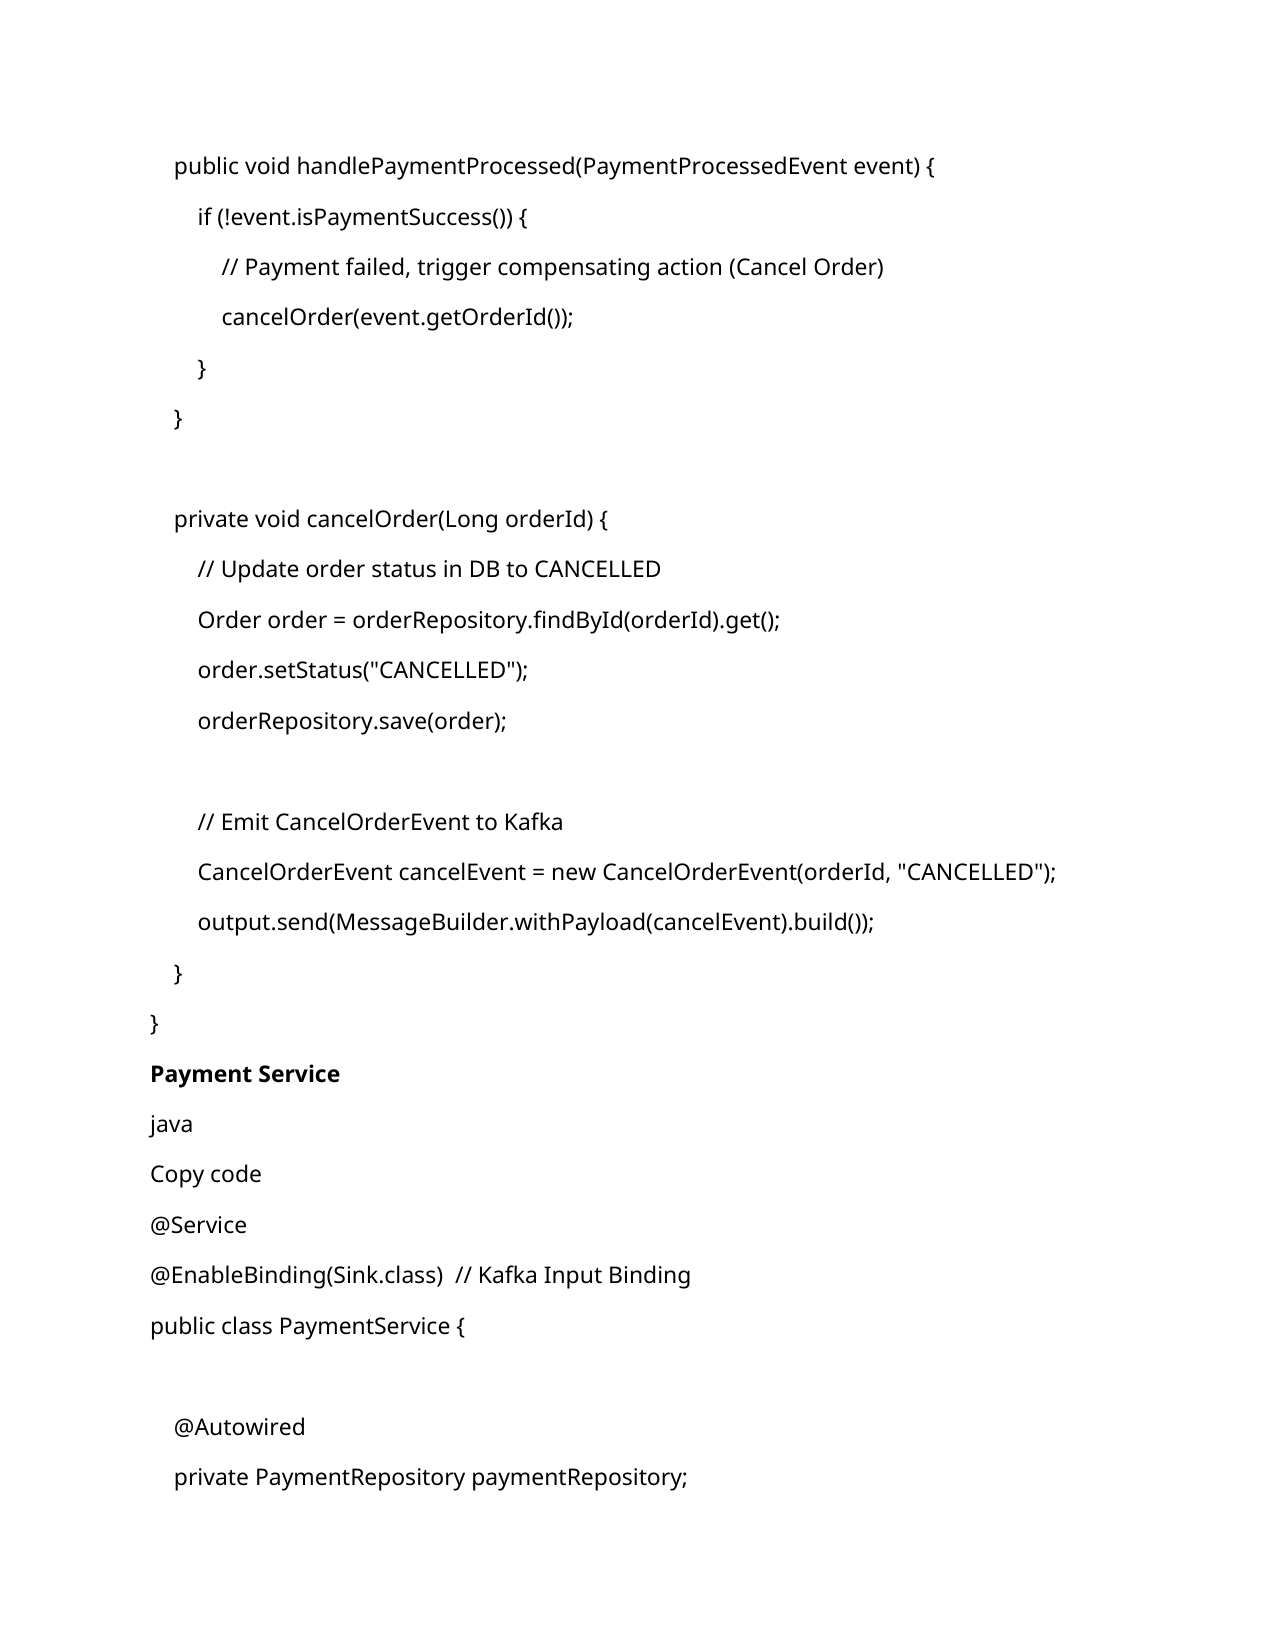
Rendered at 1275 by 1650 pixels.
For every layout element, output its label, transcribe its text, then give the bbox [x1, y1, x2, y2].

text public void handlePaymentProcessed(PaymentProcessedEvent event) { [150, 150, 1125, 181]
text @Service [150, 1209, 1125, 1240]
text if (!event.isPaymentSuccess()) { [150, 200, 1125, 232]
text } [150, 957, 1125, 988]
text Copy code [150, 1158, 1125, 1189]
text // Payment failed, trigger compensating action (Cancel Order) [150, 251, 1125, 282]
text java [150, 1108, 1125, 1139]
text cancelOrder(event.getOrderId()); [150, 301, 1125, 332]
text output.send(MessageBuilder.withPayload(cancelEvent).build()); [150, 906, 1125, 937]
text Payment Service [150, 1057, 1125, 1089]
text } [150, 352, 1125, 383]
text orderRepository.save(order); [150, 704, 1125, 736]
text } [150, 402, 1125, 433]
text public class PaymentService { [150, 1309, 1125, 1341]
text Order order = orderRepository.findById(orderId).get(); [150, 604, 1125, 635]
text } [150, 1007, 1125, 1038]
text CancelOrderEvent cancelEvent = new CancelOrderEvent(orderId, "CANCELLED"); [150, 856, 1125, 887]
text // Update order status in DB to CANCELLED [150, 553, 1125, 584]
text // Emit CancelOrderEvent to Kafka [150, 805, 1125, 837]
text @EnableBinding(Sink.class) // Kafka Input Binding [150, 1259, 1125, 1290]
text order.setStatus("CANCELLED"); [150, 654, 1125, 685]
text private PaymentRepository paymentRepository; [150, 1461, 1125, 1492]
text @Autowired [150, 1410, 1125, 1442]
text private void cancelOrder(Long orderId) { [150, 503, 1125, 534]
